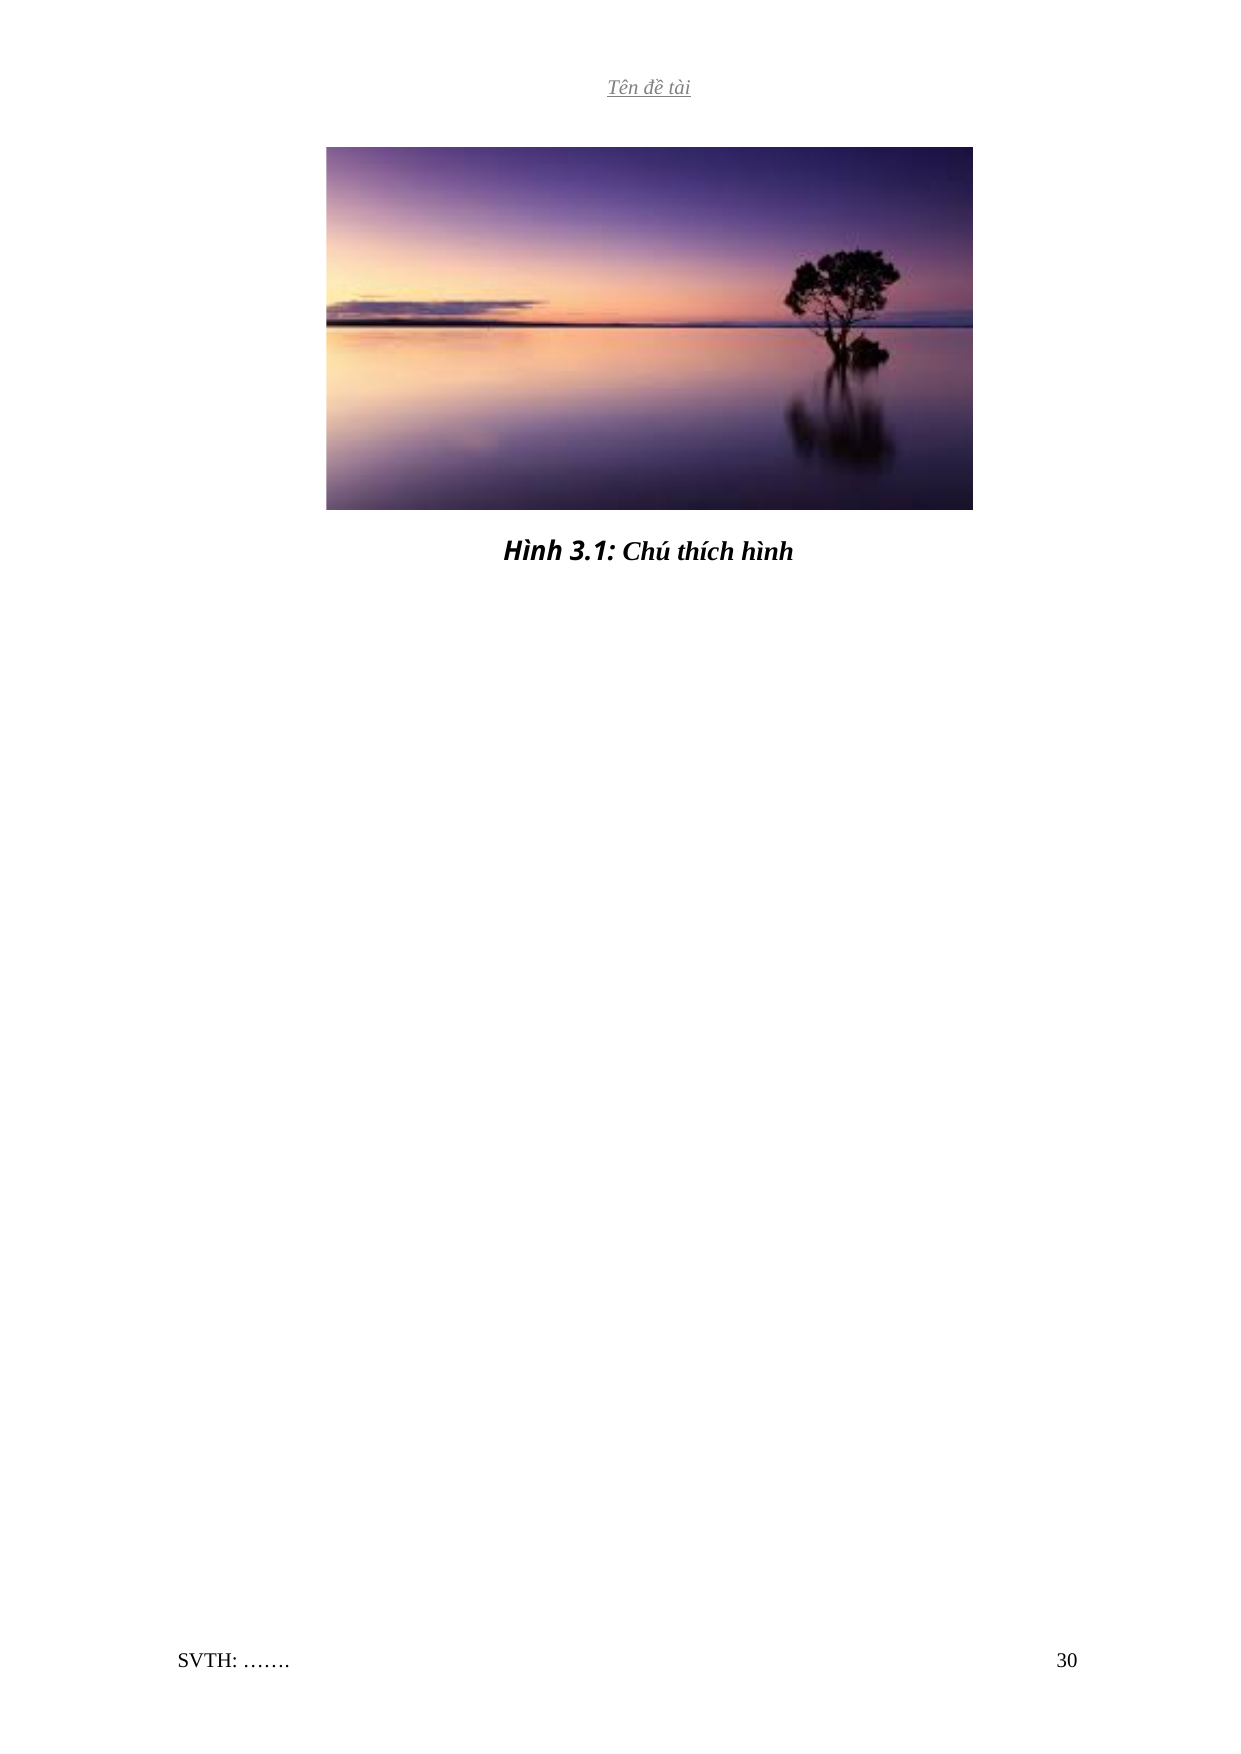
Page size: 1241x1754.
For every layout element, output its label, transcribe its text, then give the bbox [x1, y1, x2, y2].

picture [326, 147, 973, 510]
subtitle Chú thích hình [177, 532, 1122, 568]
